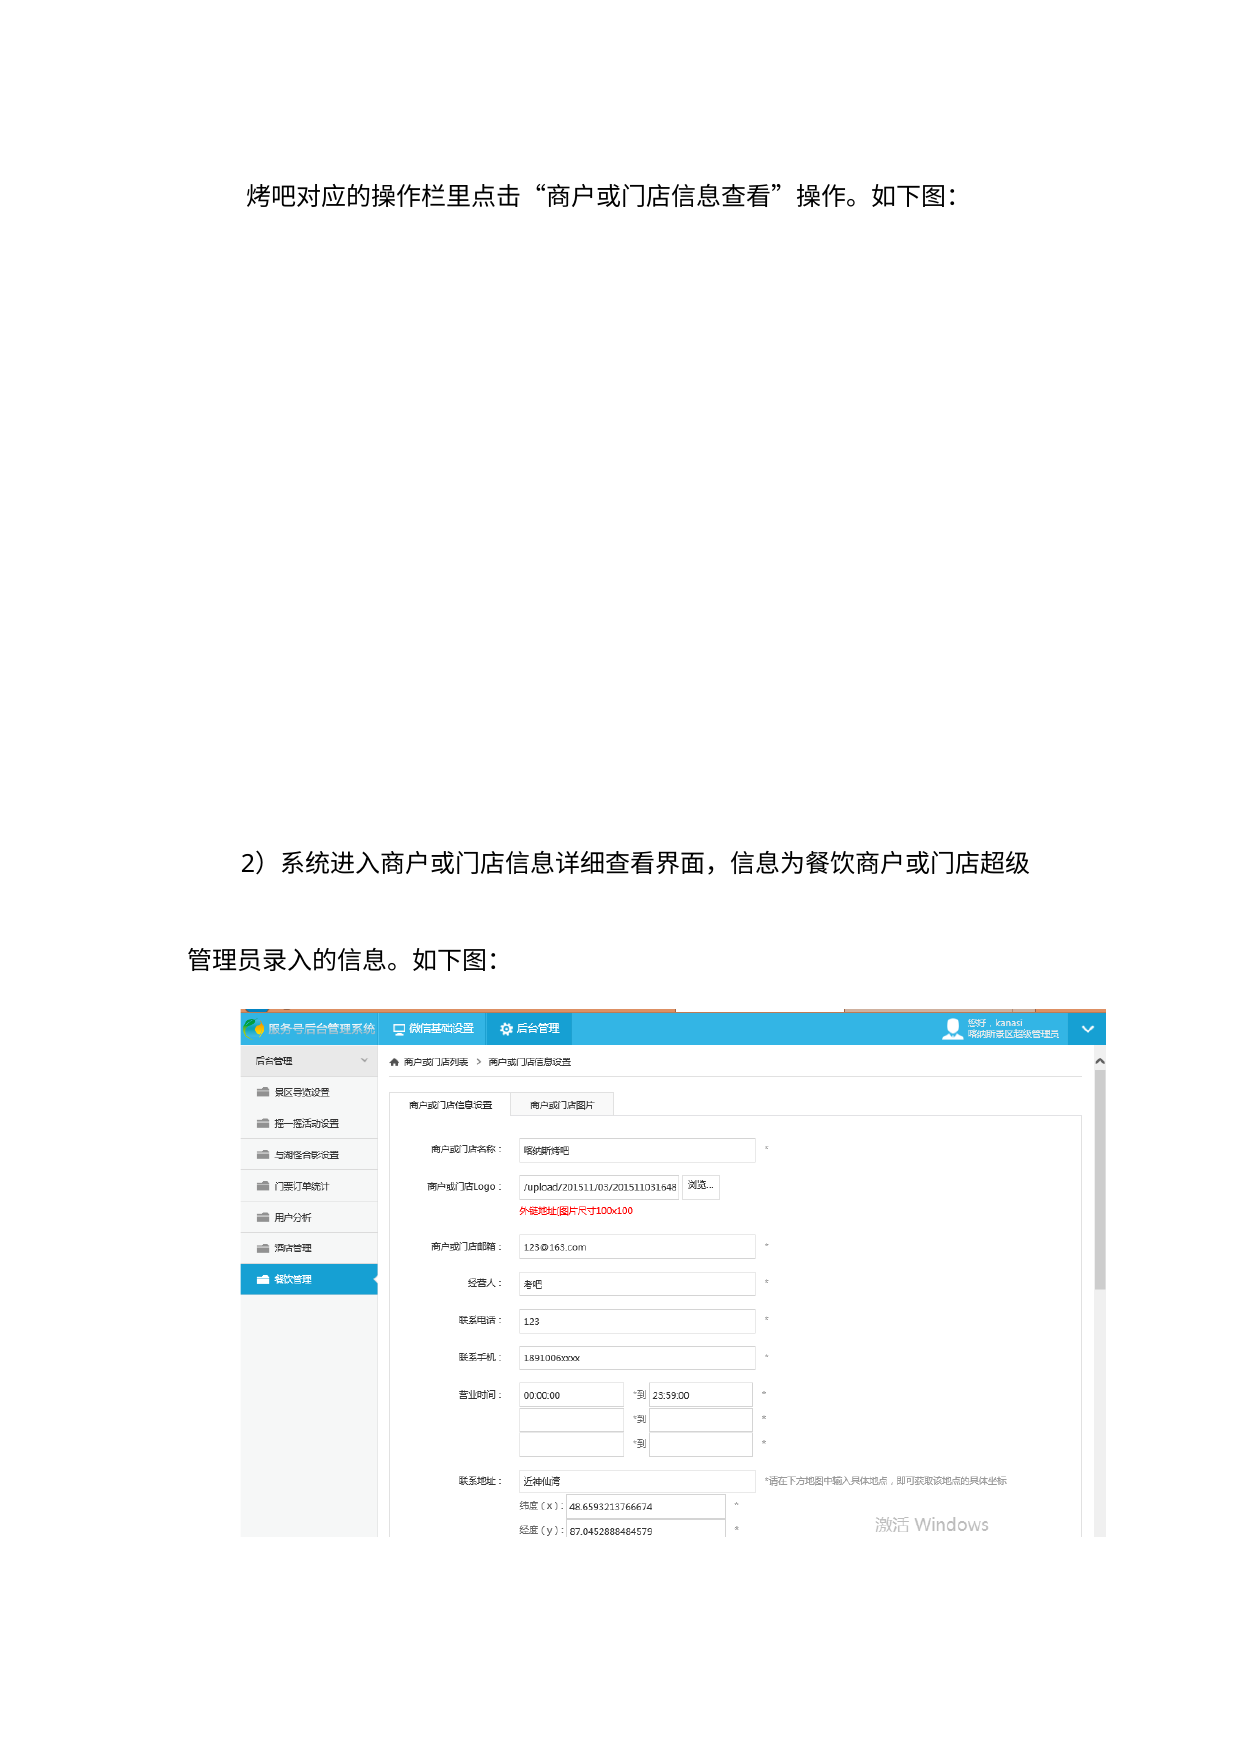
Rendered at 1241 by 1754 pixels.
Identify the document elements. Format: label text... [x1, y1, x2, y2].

picture [240, 1009, 1106, 1537]
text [247, 162, 1053, 812]
text 2）系统进入商户或门店信息详细查看界面，信息为餐饮商户或门店超级管理员录入的信息。如下图： [187, 829, 1053, 991]
